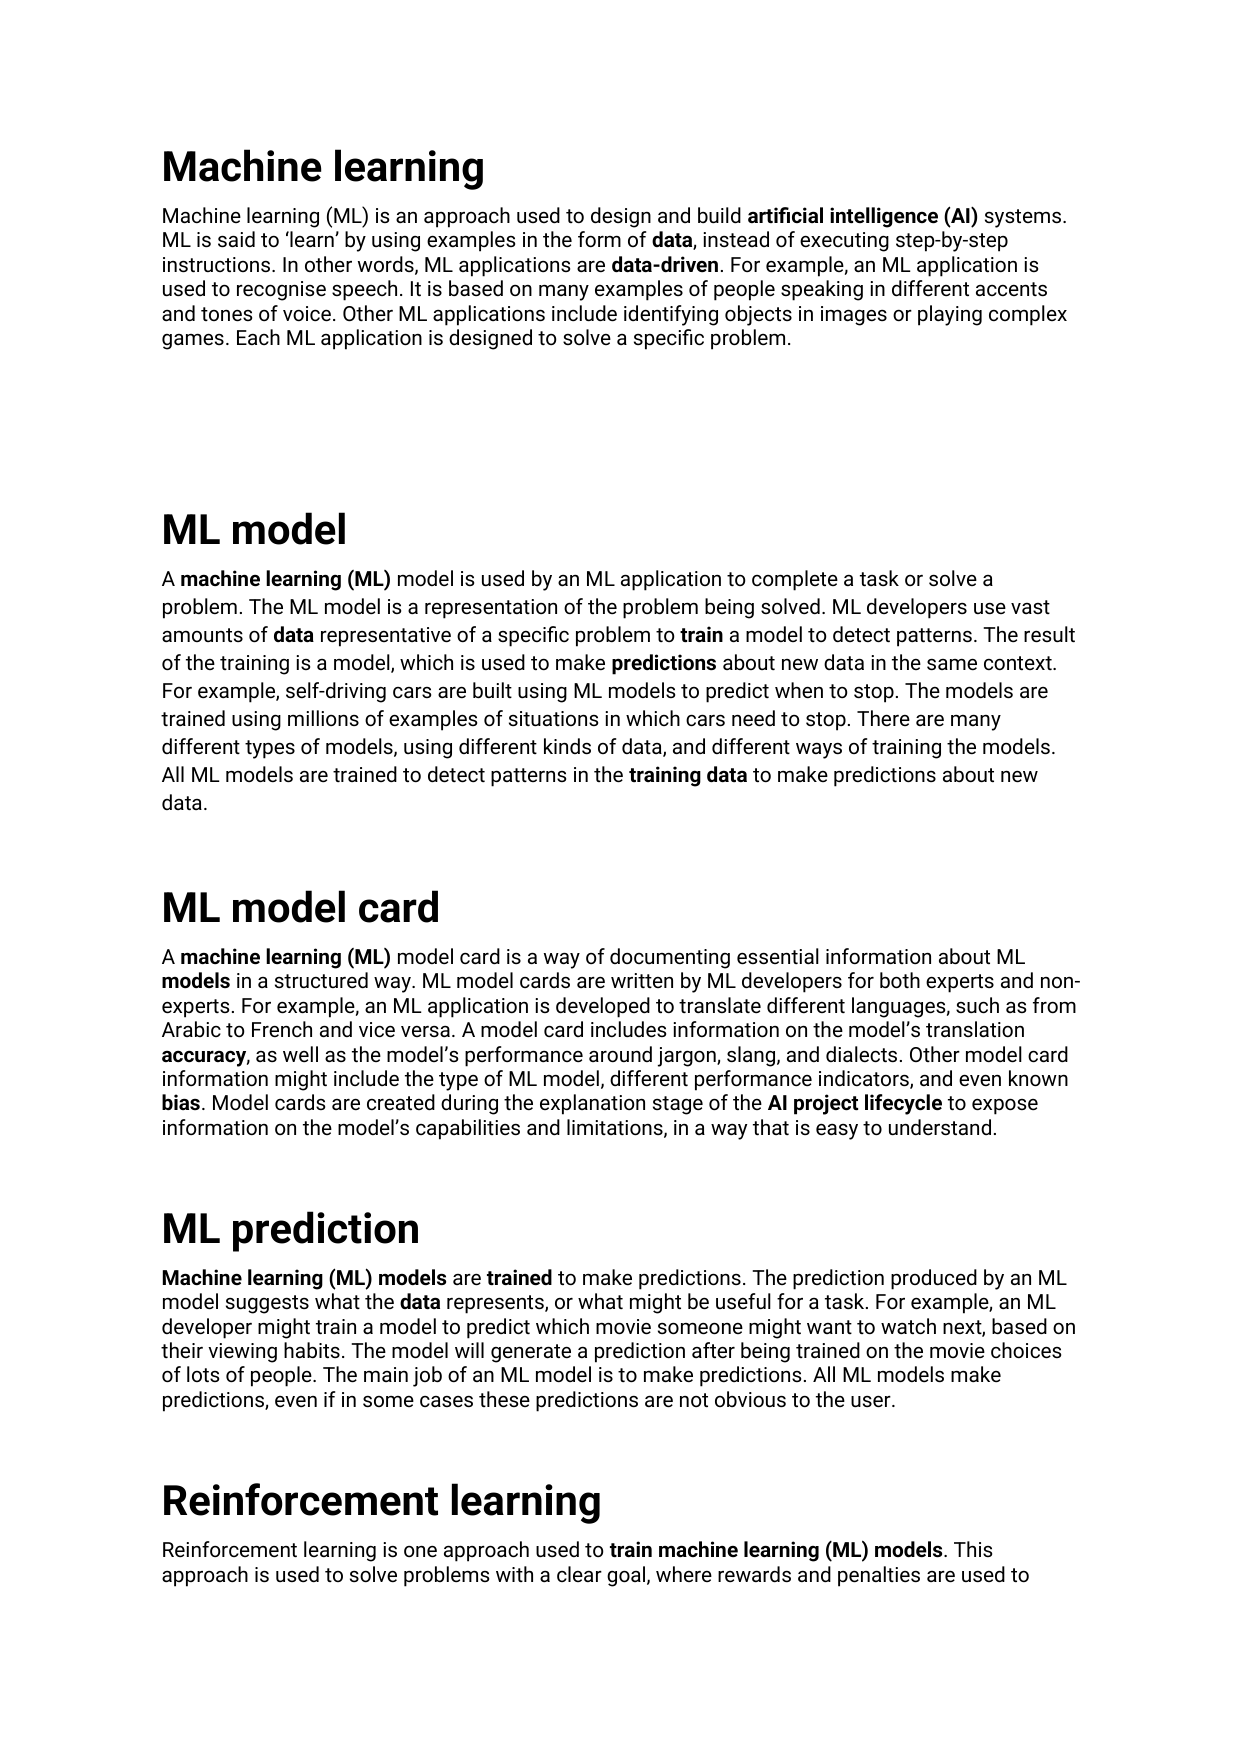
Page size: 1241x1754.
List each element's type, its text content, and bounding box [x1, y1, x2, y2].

table_cell Machine learning Machine learning (ML) is an approach used to design and build artificial intelligence (AI) systems. ML is said to ‘learn’ by using examples in the form of data, instead of executing step-by-step instructions. In other words, ML applications are data-driven. For example, an ML application is used to recognise speech. It is based on many examples of people speaking in different accents and tones of voice. Other ML applications include identifying objects in images or playing complex games. Each ML application is designed to solve a specific problem. [152, 91, 1091, 361]
table_cell ML model A machine learning (ML) model is used by an ML application to complete a task or solve a problem. The ML model is a representation of the problem being solved. ML developers use vast amounts of data representative of a specific problem to train a model to detect patterns. The result of the training is a model, which is used to make predictions about new data in the same context. For example, self-driving cars are built using ML models to predict when to stop. The models are trained using millions of examples of situations in which cars need to stop. There are many different types of models, using different kinds of data, and different ways of training the models. All ML models are trained to detect patterns in the training data to make predictions about new data. [152, 363, 1091, 829]
table_cell ML prediction Machine learning (ML) models are trained to make predictions. The prediction produced by an ML model suggests what the data represents, or what might be useful for a task. For example, an ML developer might train a model to predict which movie someone might want to watch next, based on their viewing habits. The model will generate a prediction after being trained on the movie choices of lots of people. The main job of an ML model is to make predictions. All ML models make predictions, even if in some cases these predictions are not obvious to the user. [152, 1153, 1091, 1423]
table_cell ML model card A machine learning (ML) model card is a way of documenting essential information about ML models in a structured way. ML model cards are written by ML developers for both experts and non-experts. For example, an ML application is developed to translate different languages, such as from Arabic to French and vice versa. A model card includes information on the model’s translation accuracy, as well as the model’s performance around jargon, slang, and dialects. Other model card information might include the type of ML model, different performance indicators, and even known bias. Model cards are created during the explanation stage of the AI project lifecycle to expose information on the model’s capabilities and limitations, in a way that is easy to understand. [152, 832, 1091, 1151]
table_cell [152, 1425, 1091, 1597]
